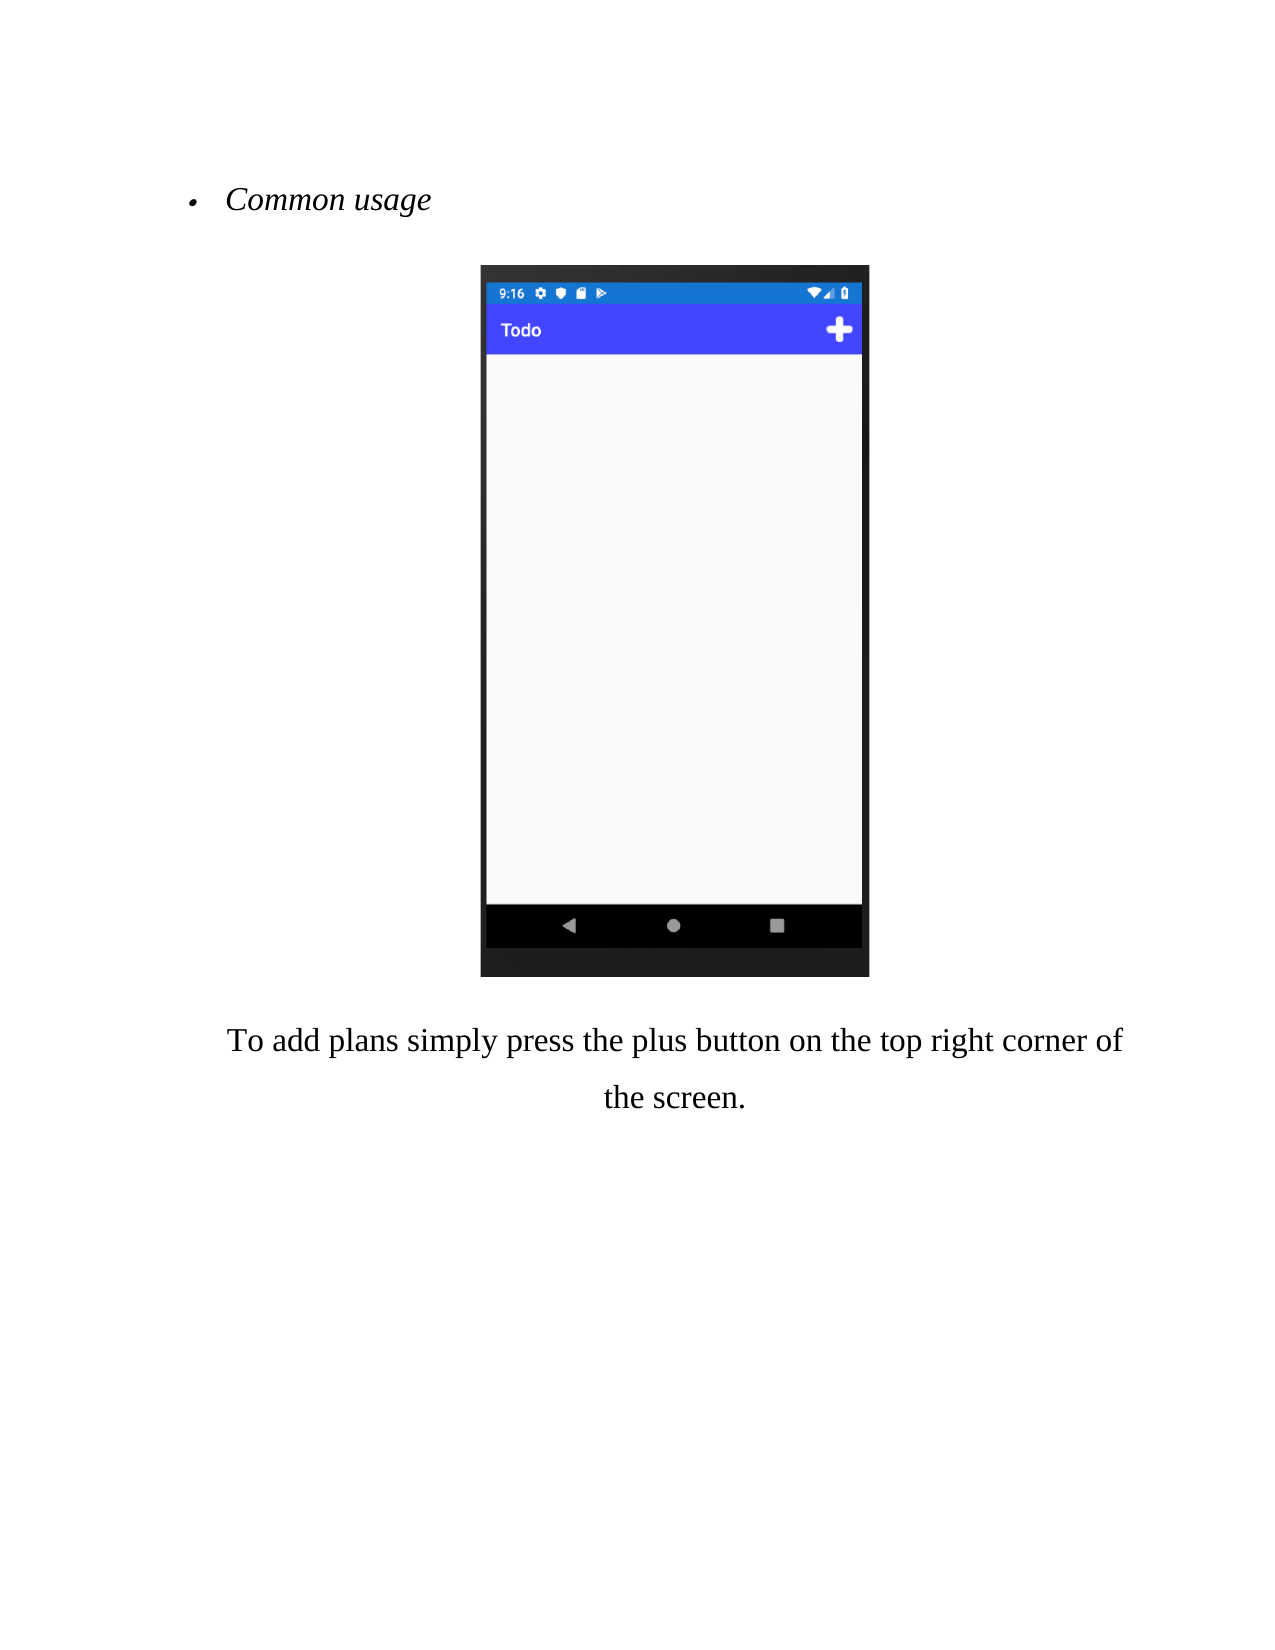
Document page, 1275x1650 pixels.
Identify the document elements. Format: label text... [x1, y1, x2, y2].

picture [480, 265, 870, 977]
list Common usage [187, 179, 1125, 217]
text To add plans simply press the plus button on the top right corner of the screen. [225, 1020, 1125, 1116]
